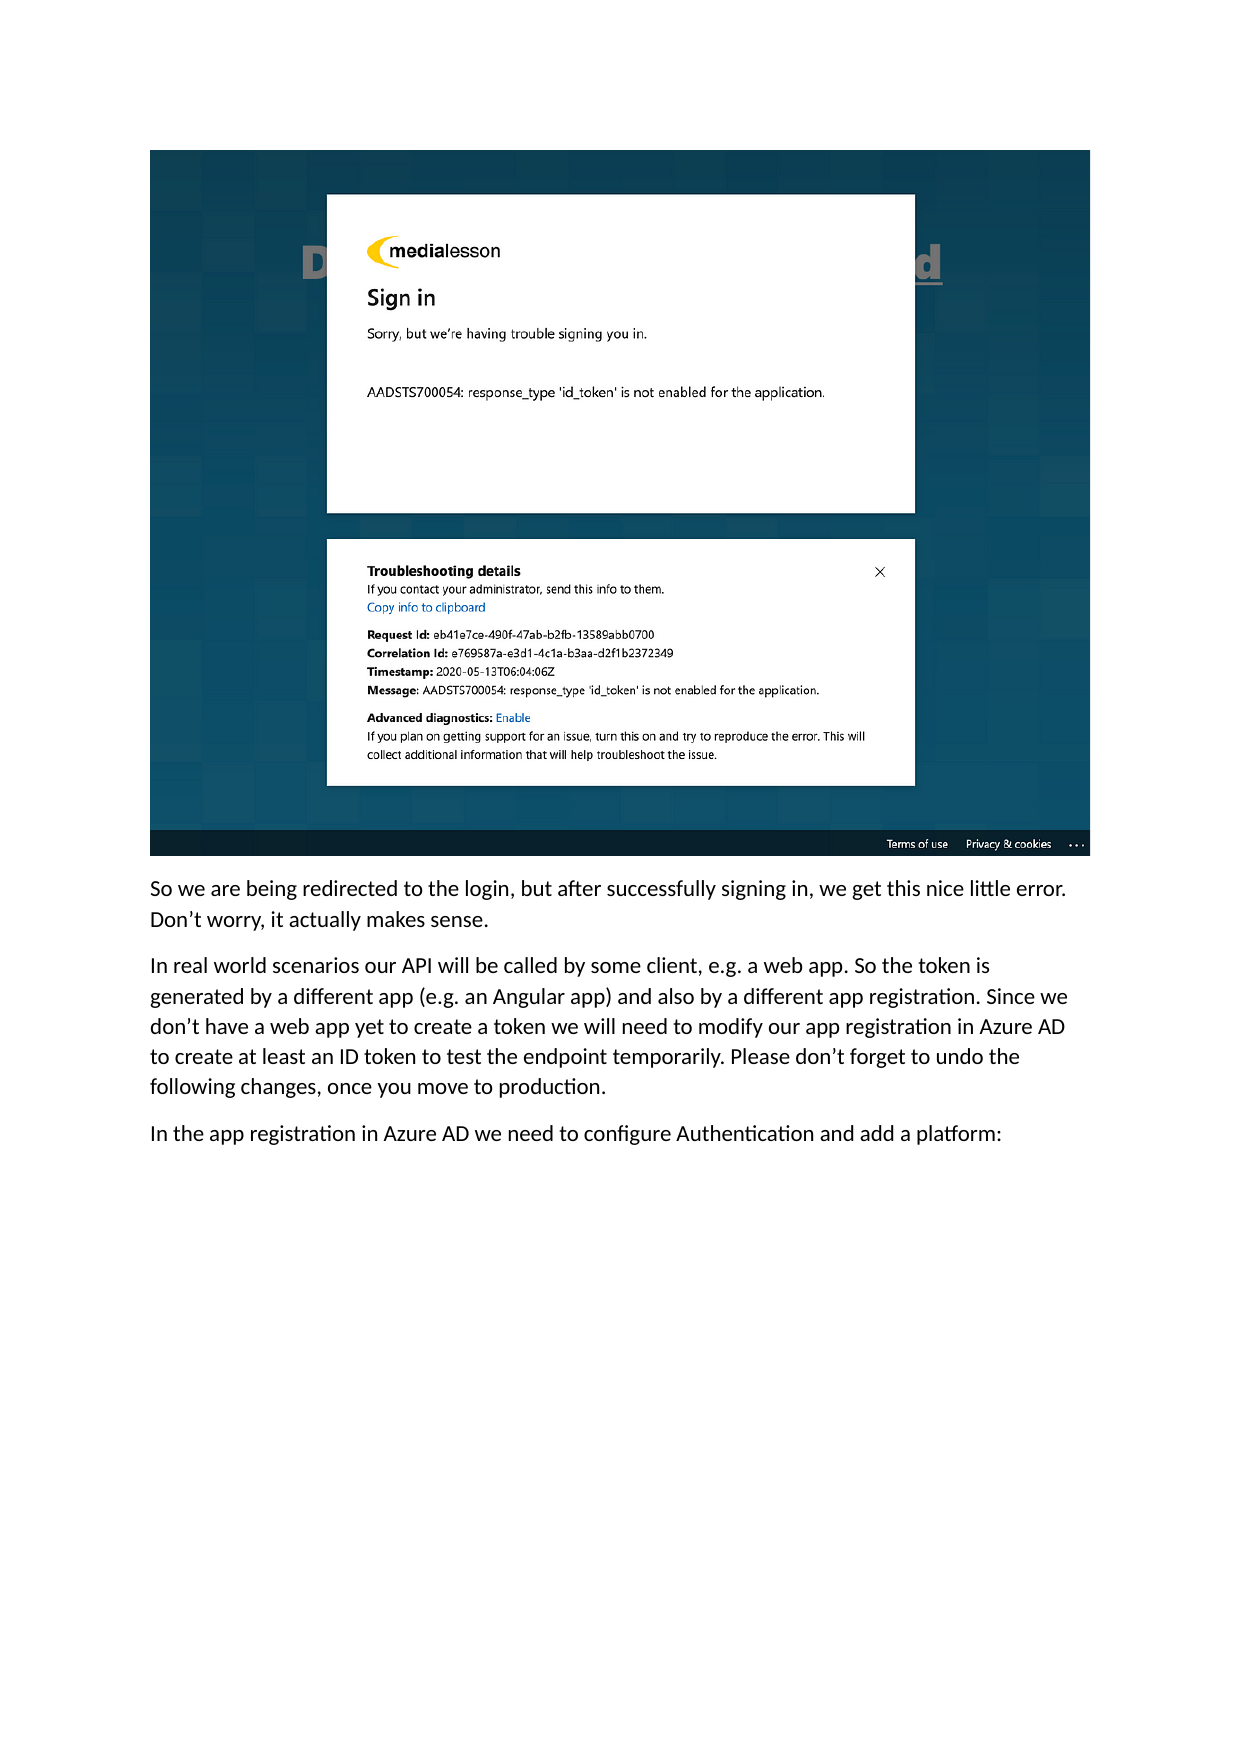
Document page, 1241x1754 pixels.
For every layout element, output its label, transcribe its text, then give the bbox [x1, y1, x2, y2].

picture [150, 150, 1091, 856]
text In the app registration in Azure AD we need to configure Authentication and add a platform: [150, 1119, 1090, 1147]
picture [1042, 364, 1091, 372]
text So we are being redirected to the login, but after successfully signing in, we get this nice little error. Don’t worry, it actually makes sense. [150, 874, 1090, 933]
text In real world scenarios our API will be called by some client, e.g. a web app. So the token is generated by a different app (e.g. an Angular app) and also by a different app registration. Since we don’t have a web app yet to create a token we will need to modify our app registration in Azure AD to create at least an ID token to test the endpoint temporarily. Please don’t forget to undo the following changes, once you move to production. [150, 952, 1090, 1100]
